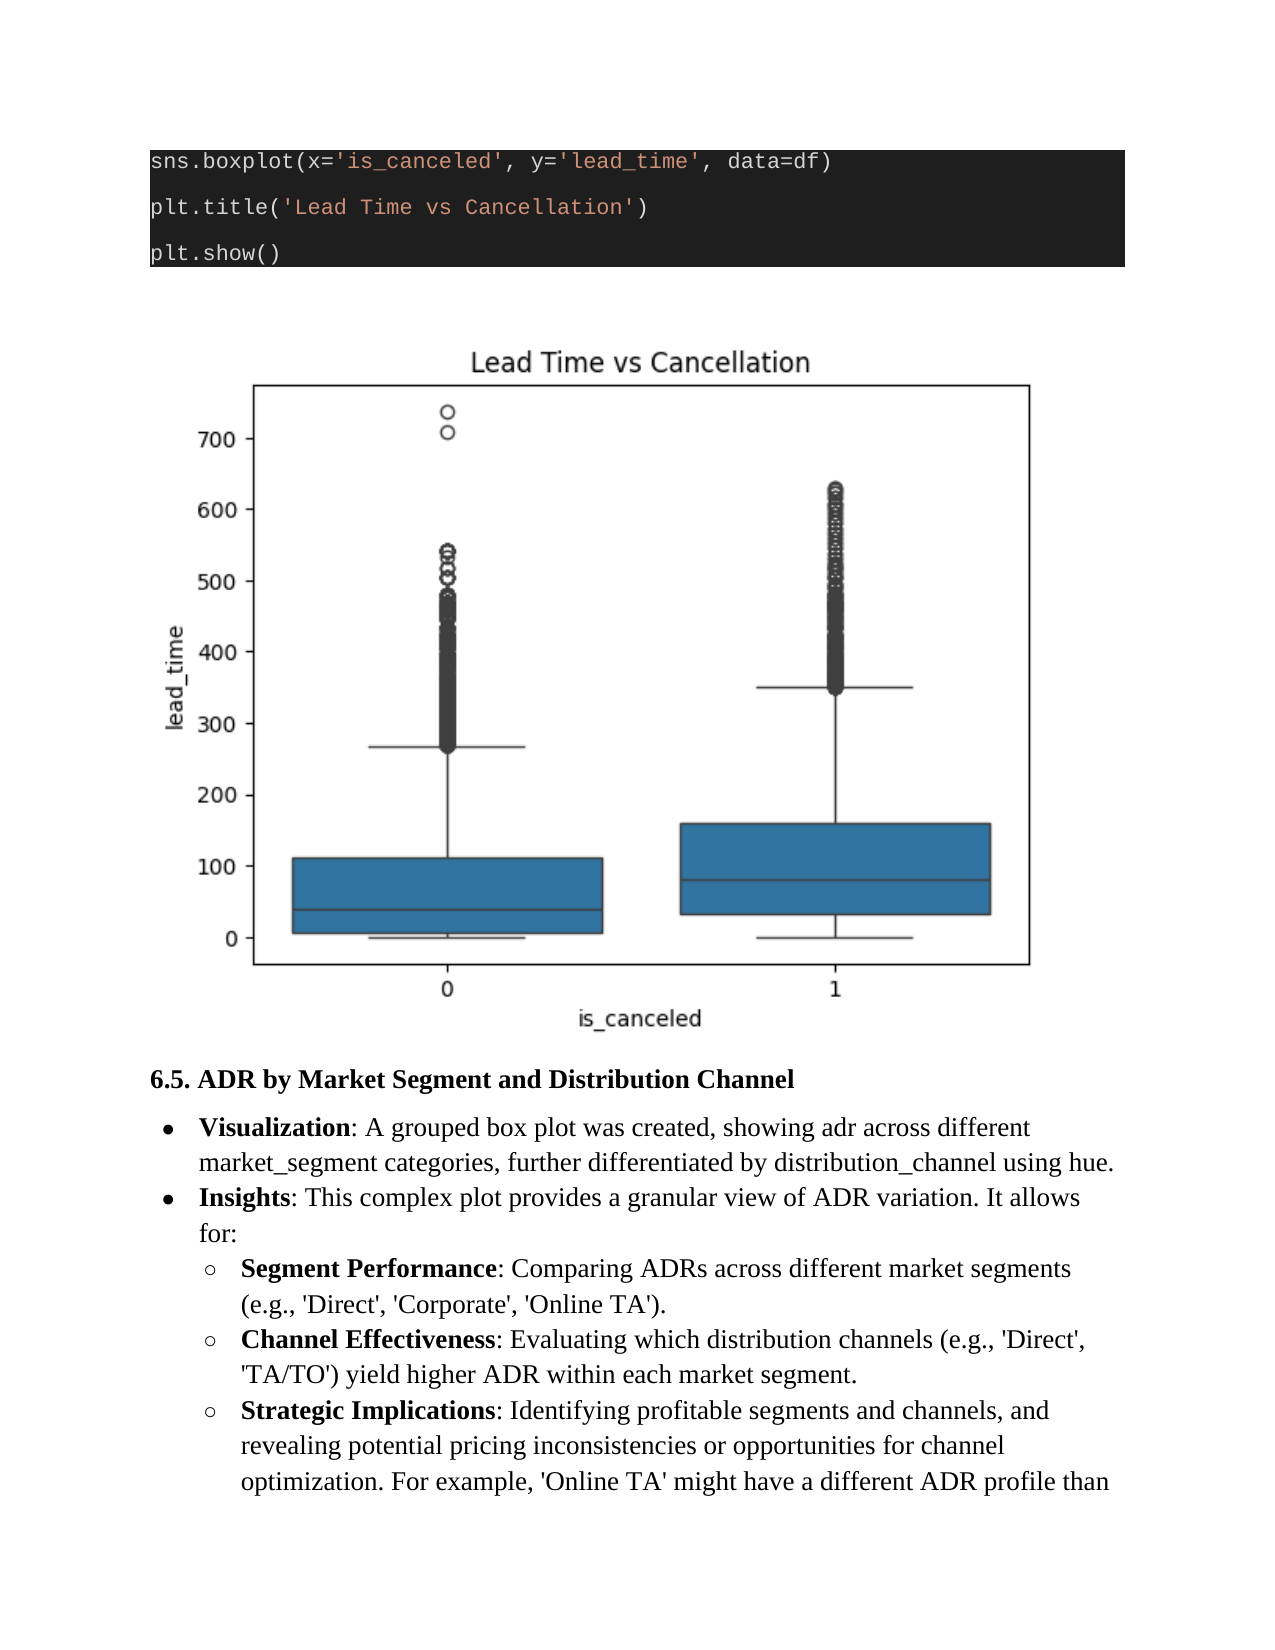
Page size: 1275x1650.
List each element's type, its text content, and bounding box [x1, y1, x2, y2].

text sns.boxplot(x='is_canceled', y='lead_time', data=df) [150, 150, 1125, 175]
text plt.title('Lead Time vs Cancellation') [150, 196, 1125, 221]
text plt.show() [150, 242, 1125, 267]
list Channel Effectiveness: Evaluating which distribution channels (e.g., 'Direct', 'TA/TO') yield higher ADR within each market segment. [203, 1323, 1125, 1390]
list Segment Performance: Comparing ADRs across different market segments (e.g., 'Direct', 'Corporate', 'Online TA'). [203, 1252, 1125, 1319]
picture [150, 335, 1043, 1047]
list Insights: This complex plot provides a granular view of ADR variation. It allows for: [161, 1182, 1125, 1248]
list Visualization: A grouped box plot was created, showing adr across different market_segment categories, further differentiated by distribution_channel using hue. [161, 1111, 1125, 1177]
subtitle 6.5. ADR by Market Segment and Distribution Channel [150, 1063, 1125, 1094]
